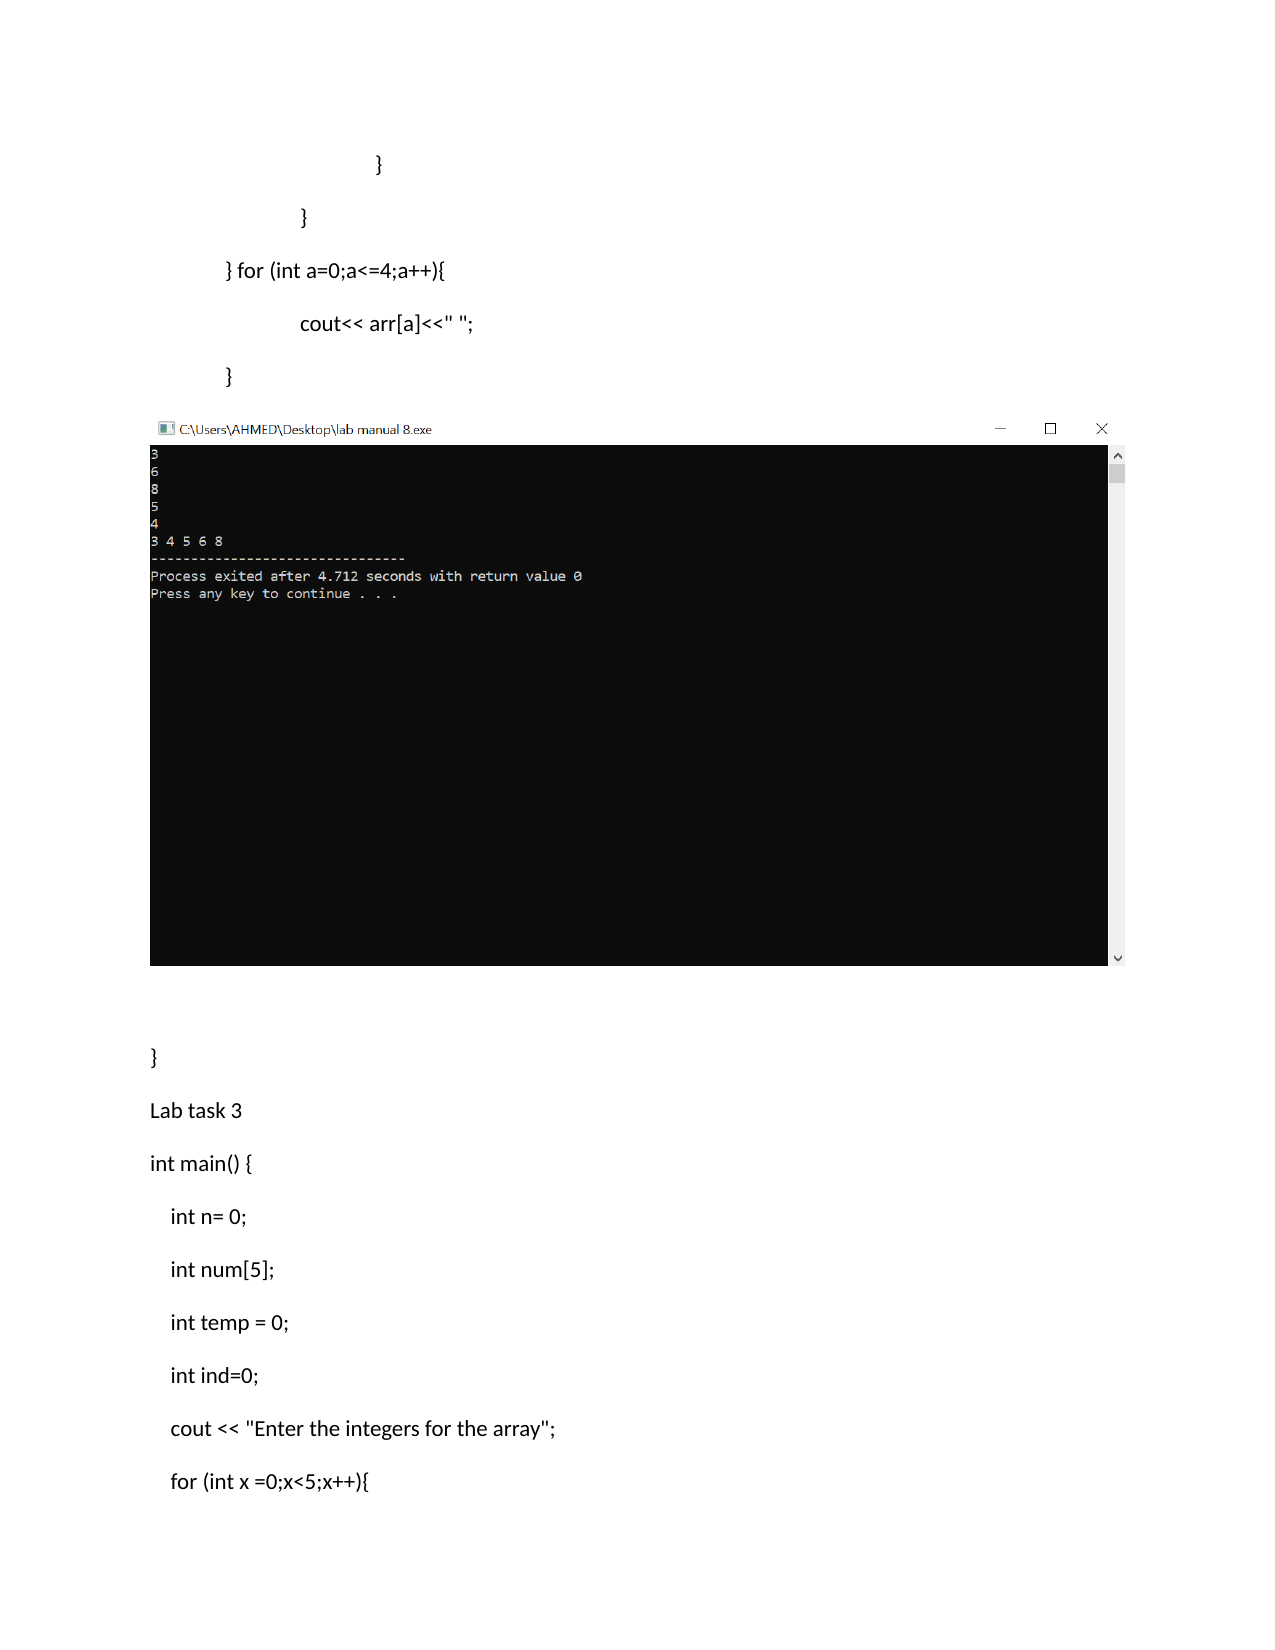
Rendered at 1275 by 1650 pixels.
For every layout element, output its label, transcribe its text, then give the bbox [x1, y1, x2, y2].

text } for (int a=0;a<=4;a++){ [150, 256, 1125, 284]
text } [150, 1043, 1125, 1071]
picture [150, 415, 1125, 966]
text int temp = 0; [150, 1308, 1125, 1336]
text int num[5]; [150, 1255, 1125, 1283]
text } [150, 362, 1125, 390]
text int main() { [150, 1149, 1125, 1177]
text int n= 0; [150, 1202, 1125, 1230]
text for (int x =0;x<5;x++){ [150, 1467, 1125, 1496]
text cout<< arr[a]<<" "; [150, 309, 1125, 337]
text Lab task 3 [150, 1096, 1125, 1124]
text cout << "Enter the integers for the array"; [150, 1414, 1125, 1442]
text } [150, 150, 1125, 178]
text int ind=0; [150, 1361, 1125, 1389]
text } [150, 203, 1125, 231]
